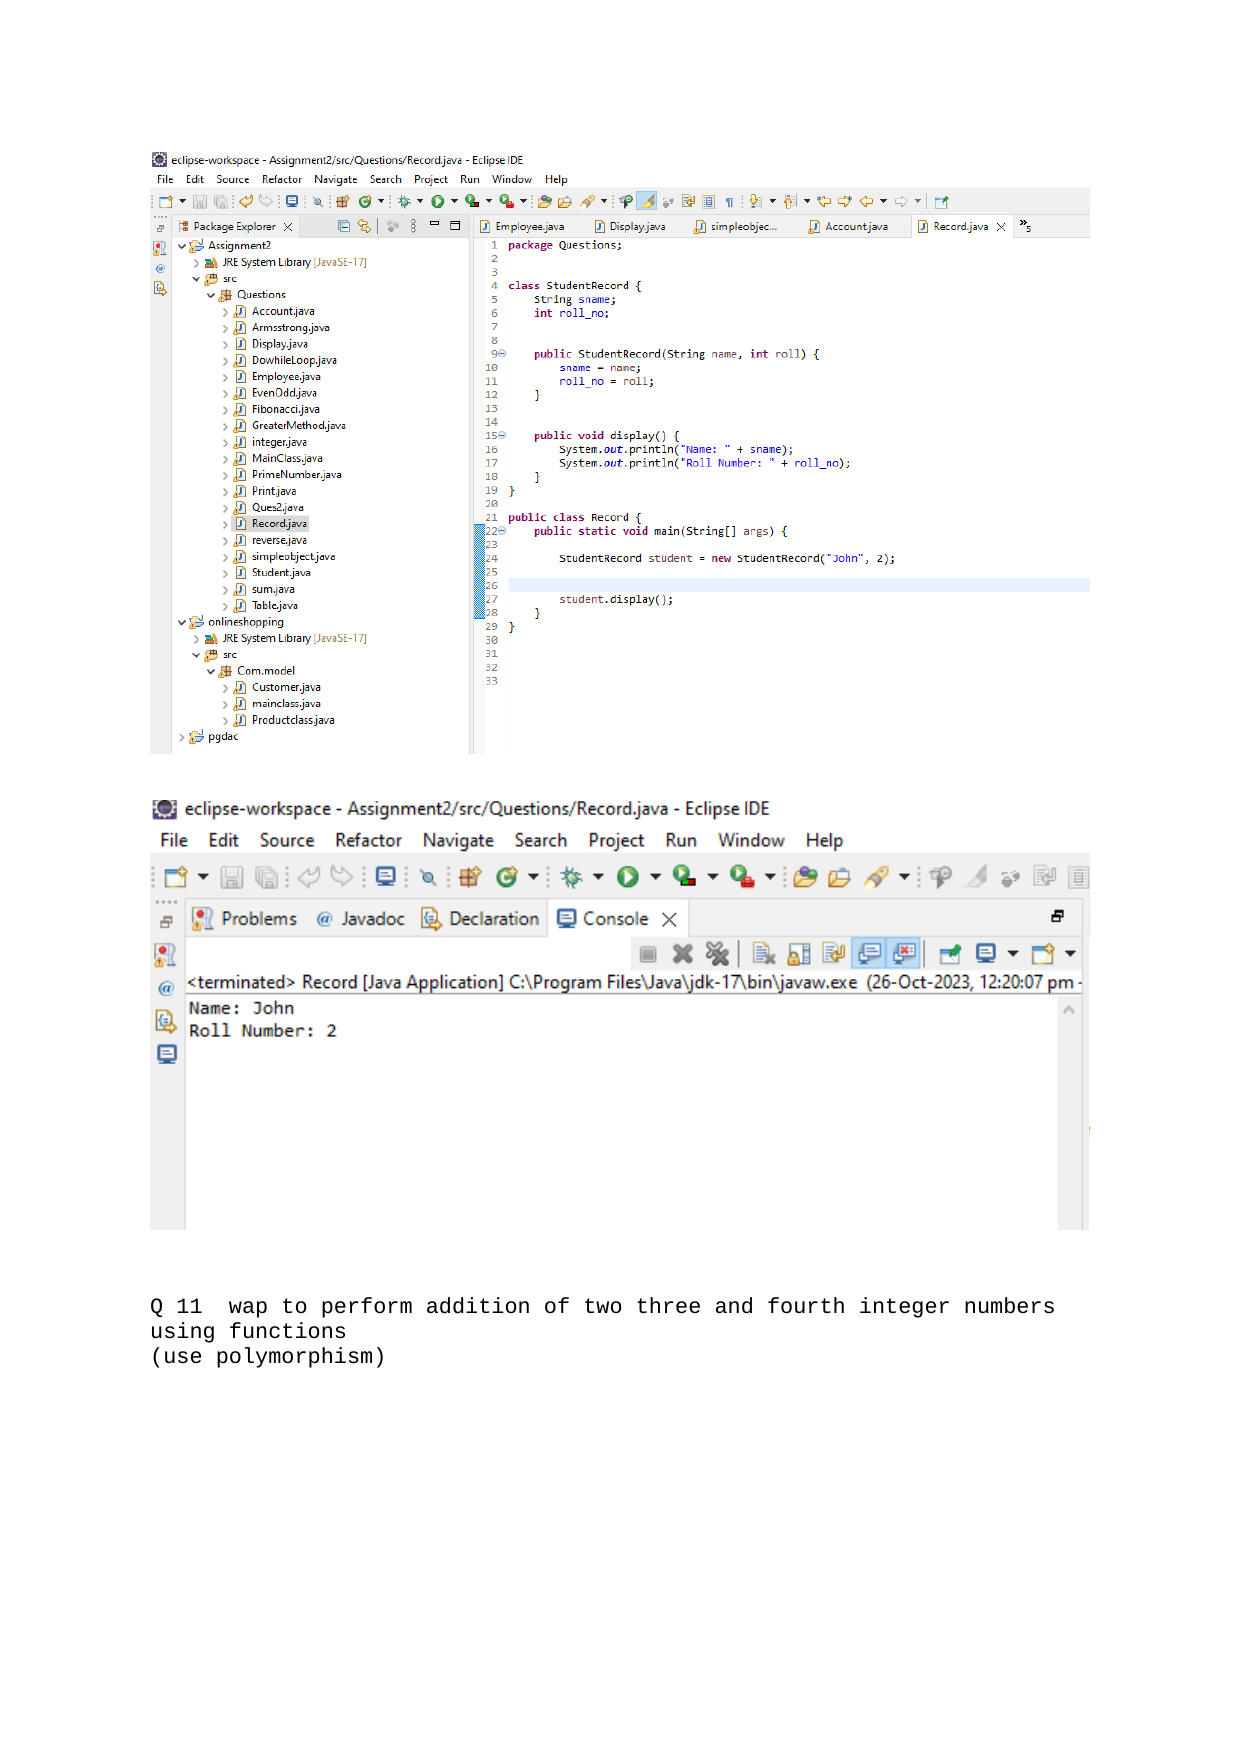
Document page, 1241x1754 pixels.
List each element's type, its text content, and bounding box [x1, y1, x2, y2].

text (use polymorphism) [150, 1345, 1090, 1369]
picture [150, 150, 1091, 754]
text Q 11 wap to perform addition of two three and fourth integer numbers using functions [150, 1295, 1090, 1345]
picture [150, 800, 1091, 1230]
